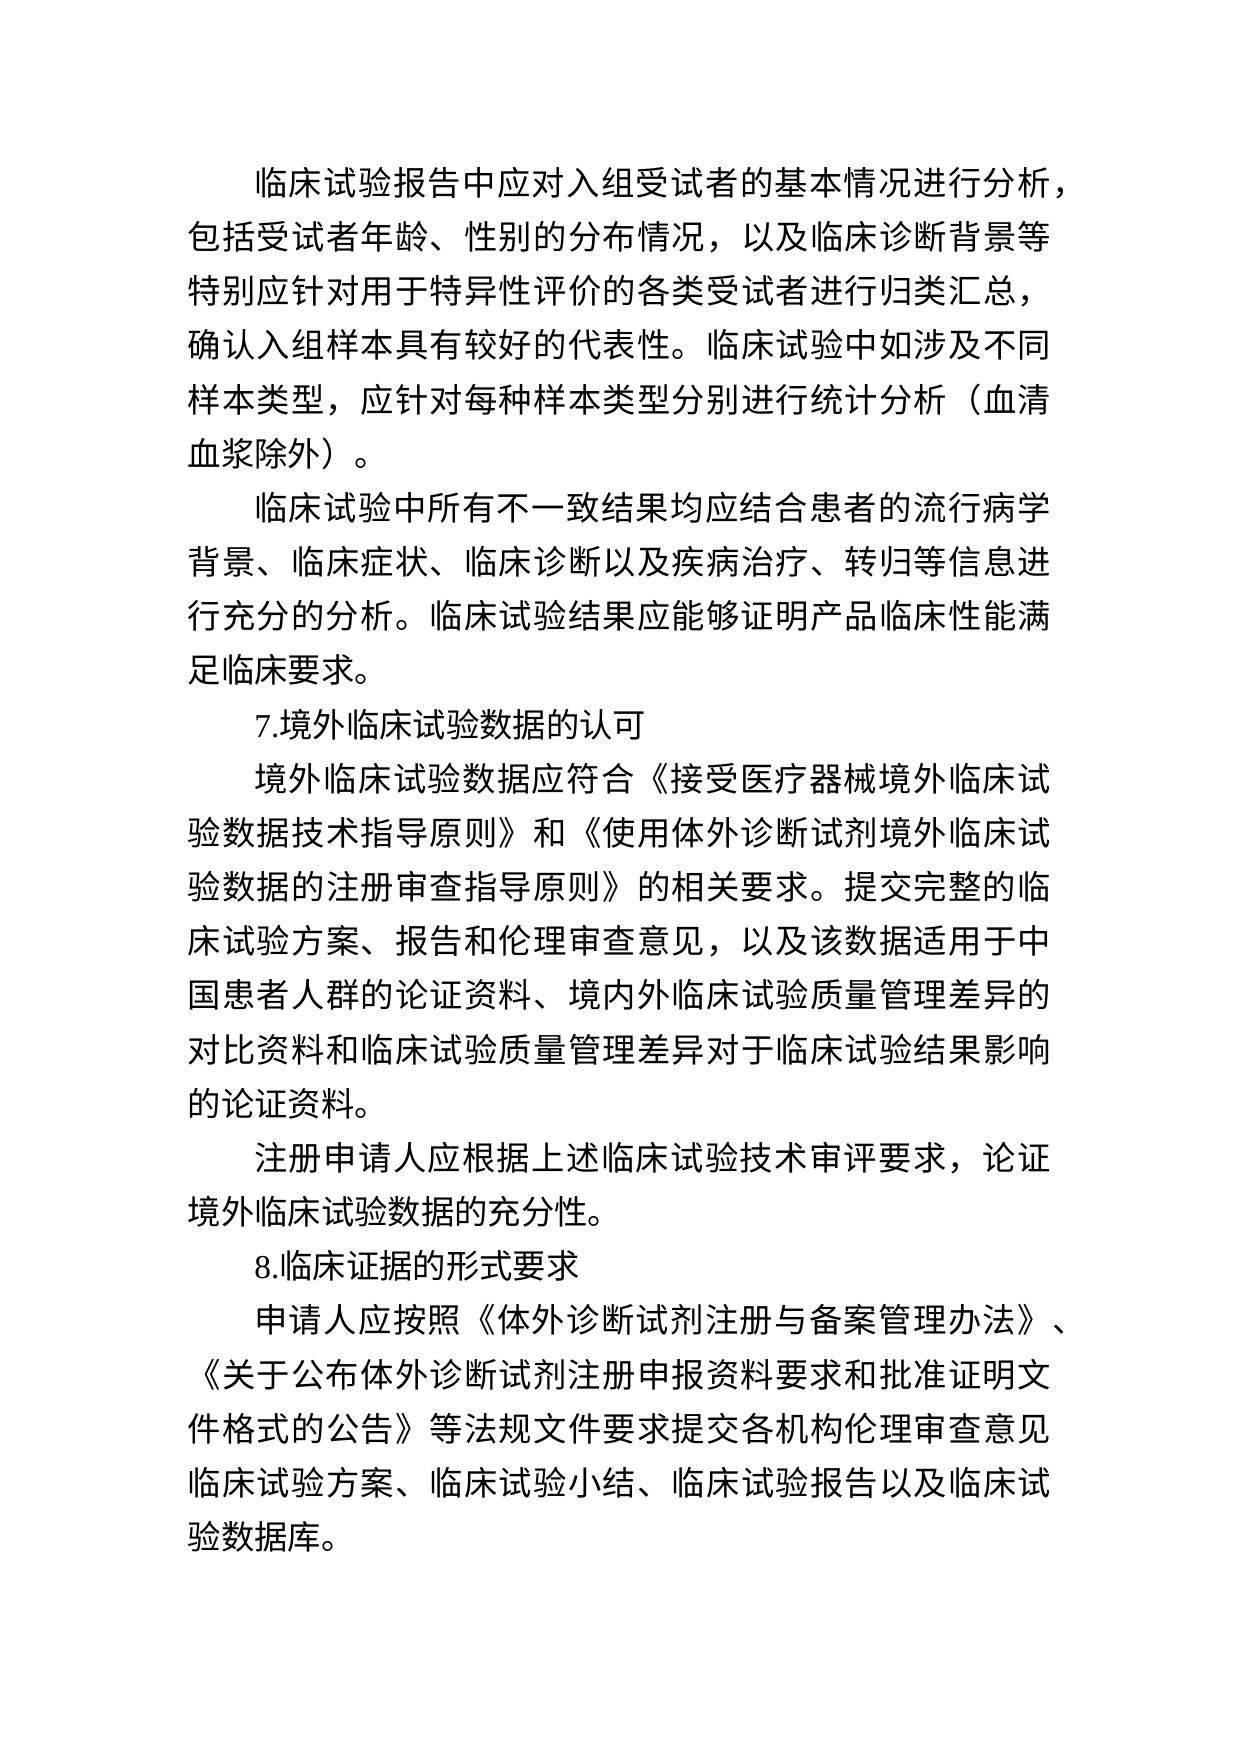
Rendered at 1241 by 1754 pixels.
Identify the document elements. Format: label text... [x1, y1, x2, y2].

text 7.境外临床试验数据的认可 [187, 694, 1053, 748]
text 境外临床试验数据应符合《接受医疗器械境外临床试验数据技术指导原则》和《使用体外诊断试剂境外临床试验数据的注册审查指导原则》的相关要求。提交完整的临床试验方案、报告和伦理审查意见，以及该数据适用于中国患者人群的论证资料、境内外临床试验质量管理差异的对比资料和临床试验质量管理差异对于临床试验结果影响的论证资料。 [187, 748, 1053, 1127]
text 8.临床证据的形式要求 [187, 1235, 1053, 1289]
text 注册申请人应根据上述临床试验技术审评要求，论证境外临床试验数据的充分性。 [187, 1127, 1053, 1235]
text 临床试验报告中应对入组受试者的基本情况进行分析，包括受试者年龄、性别的分布情况，以及临床诊断背景等。特别应针对用于特异性评价的各类受试者进行归类汇总，确认入组样本具有较好的代表性。临床试验中如涉及不同样本类型，应针对每种样本类型分别进行统计分析（血清、血浆除外）。 [187, 152, 1053, 477]
text 申请人应按照《体外诊断试剂注册与备案管理办法》、《关于公布体外诊断试剂注册申报资料要求和批准证明文件格式的公告》等法规文件要求提交各机构伦理审查意见、临床试验方案、临床试验小结、临床试验报告以及临床试验数据库。 [187, 1289, 1053, 1560]
text 临床试验中所有不一致结果均应结合患者的流行病学背景、临床症状、临床诊断以及疾病治疗、转归等信息进行充分的分析。临床试验结果应能够证明产品临床性能满足临床要求。 [187, 477, 1053, 694]
